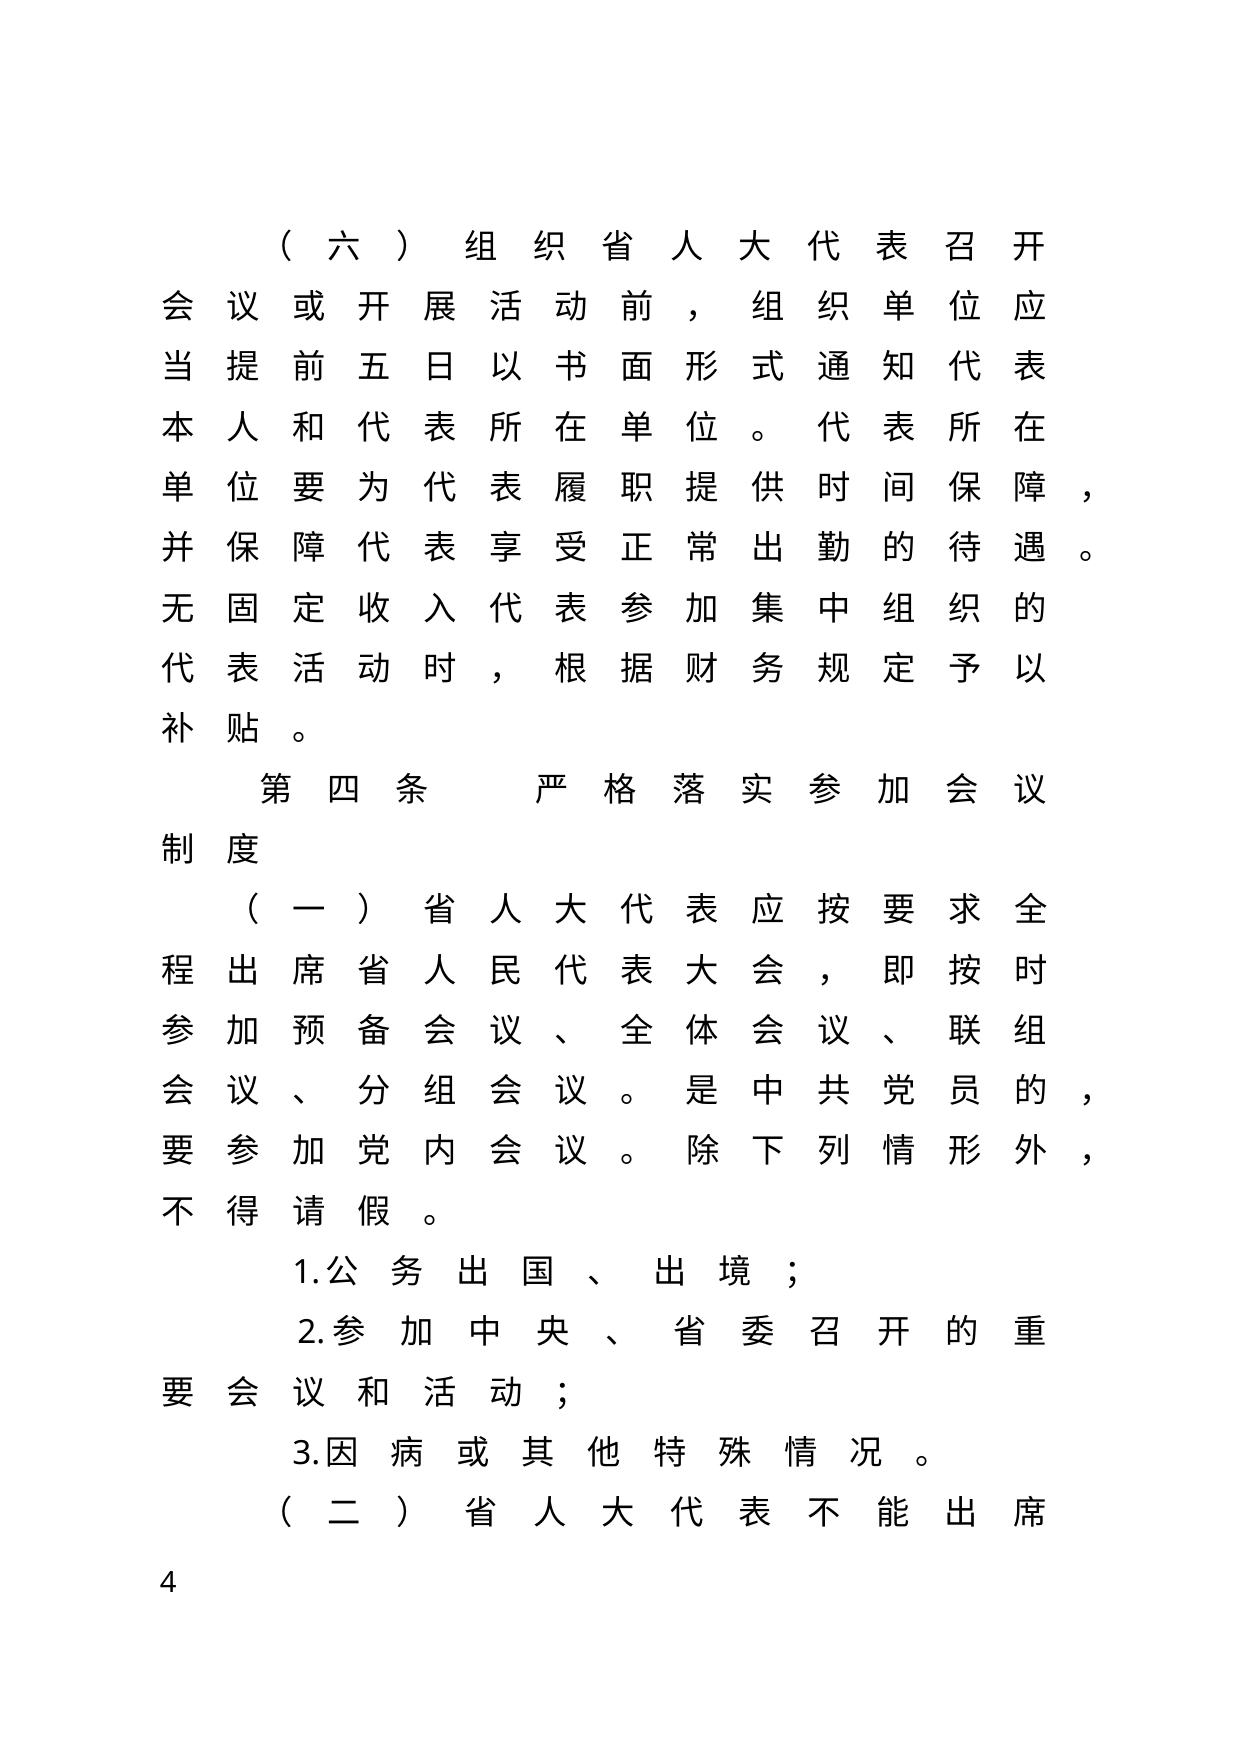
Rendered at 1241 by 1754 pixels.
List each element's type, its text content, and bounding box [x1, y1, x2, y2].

text （一）省人大代表应按要求全程出席省人民代表大会，即按时参加预备会议、全体会议、联组会议、分组会议。是中共党员的，要参加党内会议。除下列情形外，不得请假。 [161, 877, 1079, 1239]
text （六）组织省人大代表召开会议或开展活动前，组织单位应当提前五日以书面形式通知代表本人和代表所在单位。代表所在单位要为代表履职提供时间保障，并保障代表享受正常出勤的待遇。无固定收入代表参加集中组织的代表活动时，根据财务规定予以补贴。 [161, 213, 1079, 756]
text 2.参加中央、省委召开的重要会议和活动； [161, 1299, 1079, 1420]
text 1.公务出国、出境； [161, 1239, 1079, 1299]
text 3.因病或其他特殊情况。 [161, 1420, 1079, 1480]
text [161, 1480, 1079, 1540]
text 第四条 严格落实参加会议制度 [161, 756, 1079, 877]
